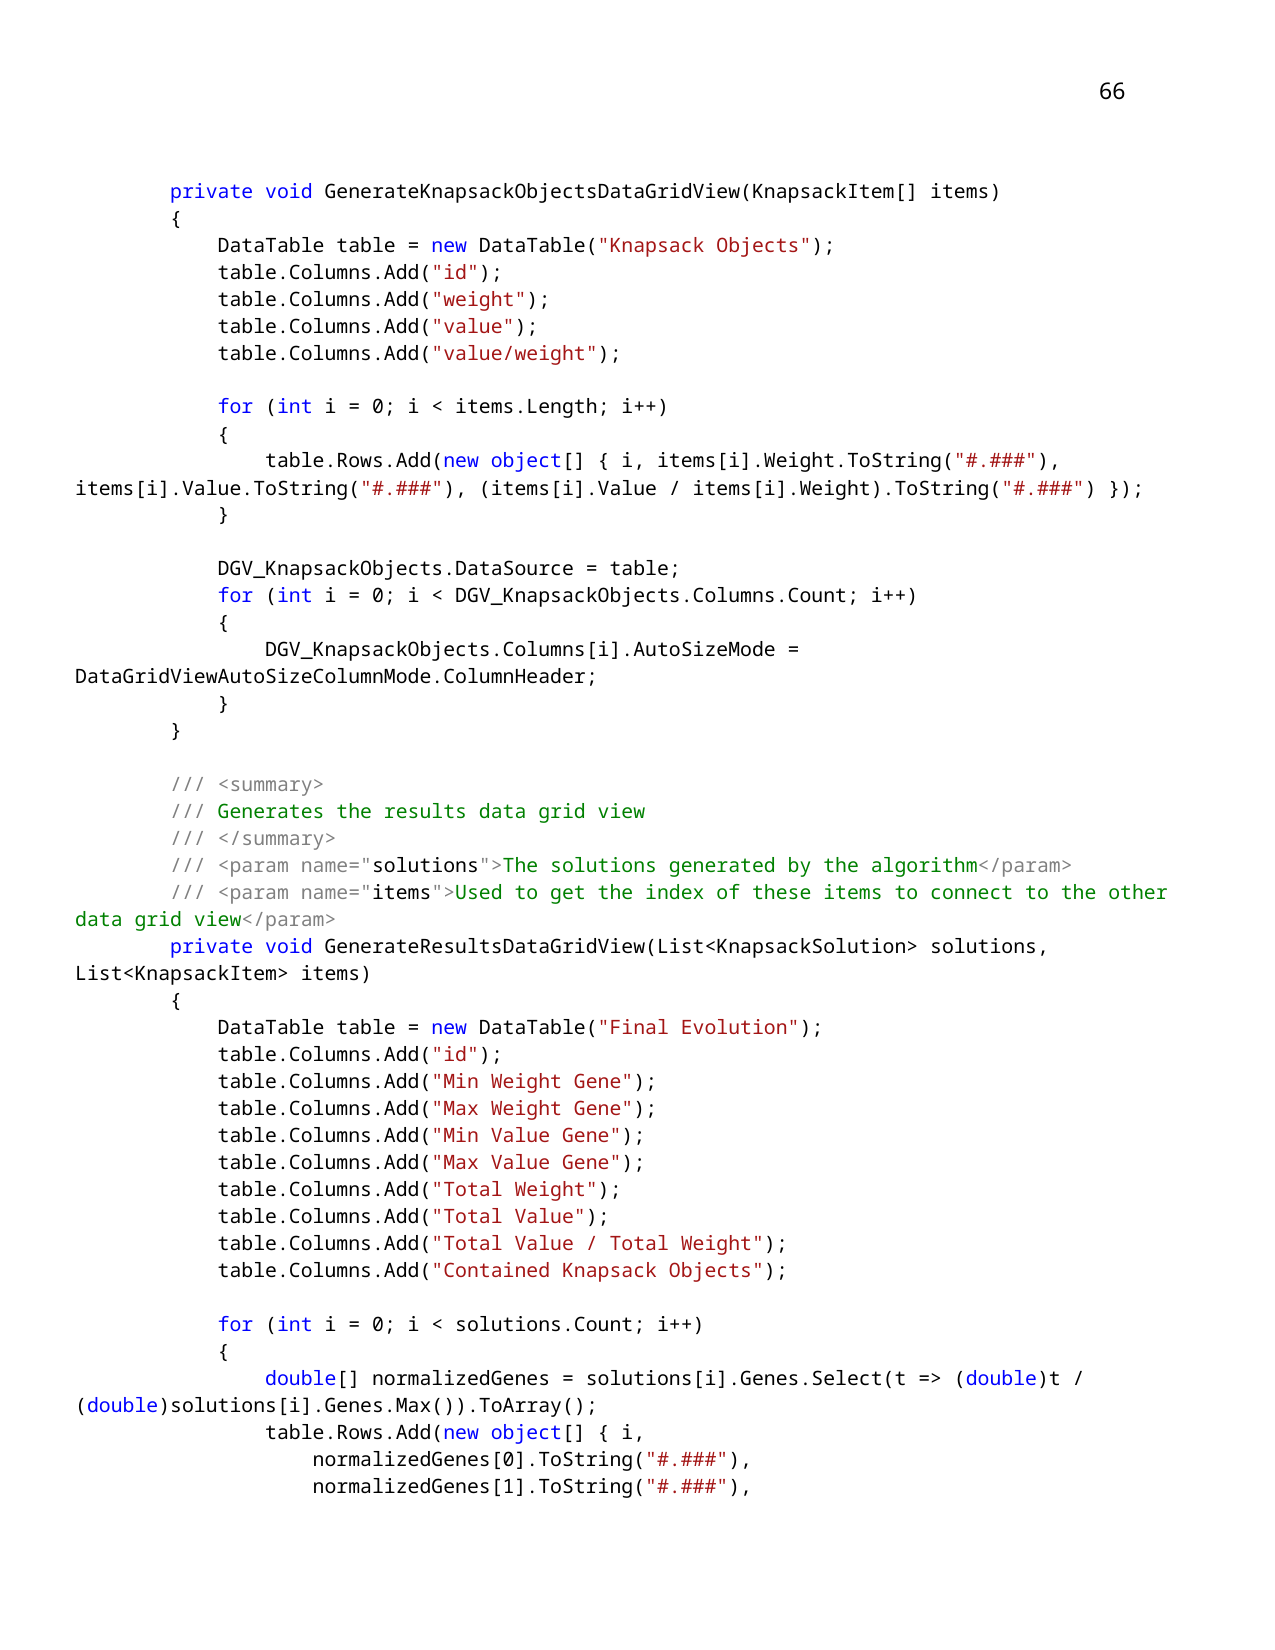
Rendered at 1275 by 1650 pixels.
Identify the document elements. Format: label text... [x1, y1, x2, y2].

text } [75, 501, 1200, 528]
text table.Columns.Add("weight"); [75, 285, 1200, 312]
text table.Columns.Add("Max Value Gene"); [75, 1148, 1200, 1175]
text DGV_KnapsackObjects.Columns[i].AutoSizeMode = DataGridViewAutoSizeColumnMode.ColumnHeader; [75, 636, 1200, 689]
text for (int i = 0; i < DGV_KnapsackObjects.Columns.Count; i++) [75, 582, 1200, 609]
text { [75, 609, 1200, 636]
text table.Columns.Add("Min Weight Gene"); [75, 1067, 1200, 1094]
text /// <param name="items">Used to get the index of these items to connect to the other data grid view</param> [75, 878, 1200, 932]
text normalizedGenes[0].ToString("#.###"), [75, 1445, 1200, 1472]
text private void GenerateResultsDataGridView(List<KnapsackSolution> solutions, List<KnapsackItem> items) [75, 932, 1200, 986]
text { [75, 1337, 1200, 1364]
text table.Rows.Add(new object[] { i, items[i].Weight.ToString("#.###"), items[i].Value.ToString("#.###"), (items[i].Value / items[i].Weight).ToString("#.###") }); [75, 447, 1200, 501]
text normalizedGenes[1].ToString("#.###"), [75, 1472, 1200, 1499]
text /// Generates the results data grid view [75, 797, 1200, 824]
text table.Columns.Add("id"); [75, 258, 1200, 285]
text table.Columns.Add("value/weight"); [75, 339, 1200, 366]
text table.Columns.Add("Min Value Gene"); [75, 1121, 1200, 1148]
text } [75, 689, 1200, 717]
text { [75, 204, 1200, 231]
text private void GenerateKnapsackObjectsDataGridView(KnapsackItem[] items) [75, 177, 1200, 204]
text /// <summary> [75, 771, 1200, 797]
text DataTable table = new DataTable("Knapsack Objects"); [75, 231, 1200, 258]
text table.Columns.Add("Total Value / Total Weight"); [75, 1229, 1200, 1256]
text table.Rows.Add(new object[] { i, [75, 1418, 1200, 1445]
text { [75, 420, 1200, 447]
text { [75, 986, 1200, 1013]
text } [75, 717, 1200, 743]
text /// <param name="solutions">The solutions generated by the algorithm</param> [75, 851, 1200, 878]
text double[] normalizedGenes = solutions[i].Genes.Select(t => (double)t / (double)solutions[i].Genes.Max()).ToArray(); [75, 1364, 1200, 1418]
text table.Columns.Add("id"); [75, 1040, 1200, 1067]
text /// </summary> [75, 824, 1200, 851]
text table.Columns.Add("Total Value"); [75, 1202, 1200, 1229]
text table.Columns.Add("value"); [75, 312, 1200, 339]
text for (int i = 0; i < items.Length; i++) [75, 393, 1200, 420]
text table.Columns.Add("Total Weight"); [75, 1175, 1200, 1202]
text for (int i = 0; i < solutions.Count; i++) [75, 1310, 1200, 1337]
text table.Columns.Add("Contained Knapsack Objects"); [75, 1256, 1200, 1283]
text DGV_KnapsackObjects.DataSource = table; [75, 555, 1200, 582]
text table.Columns.Add("Max Weight Gene"); [75, 1094, 1200, 1121]
text DataTable table = new DataTable("Final Evolution"); [75, 1013, 1200, 1040]
